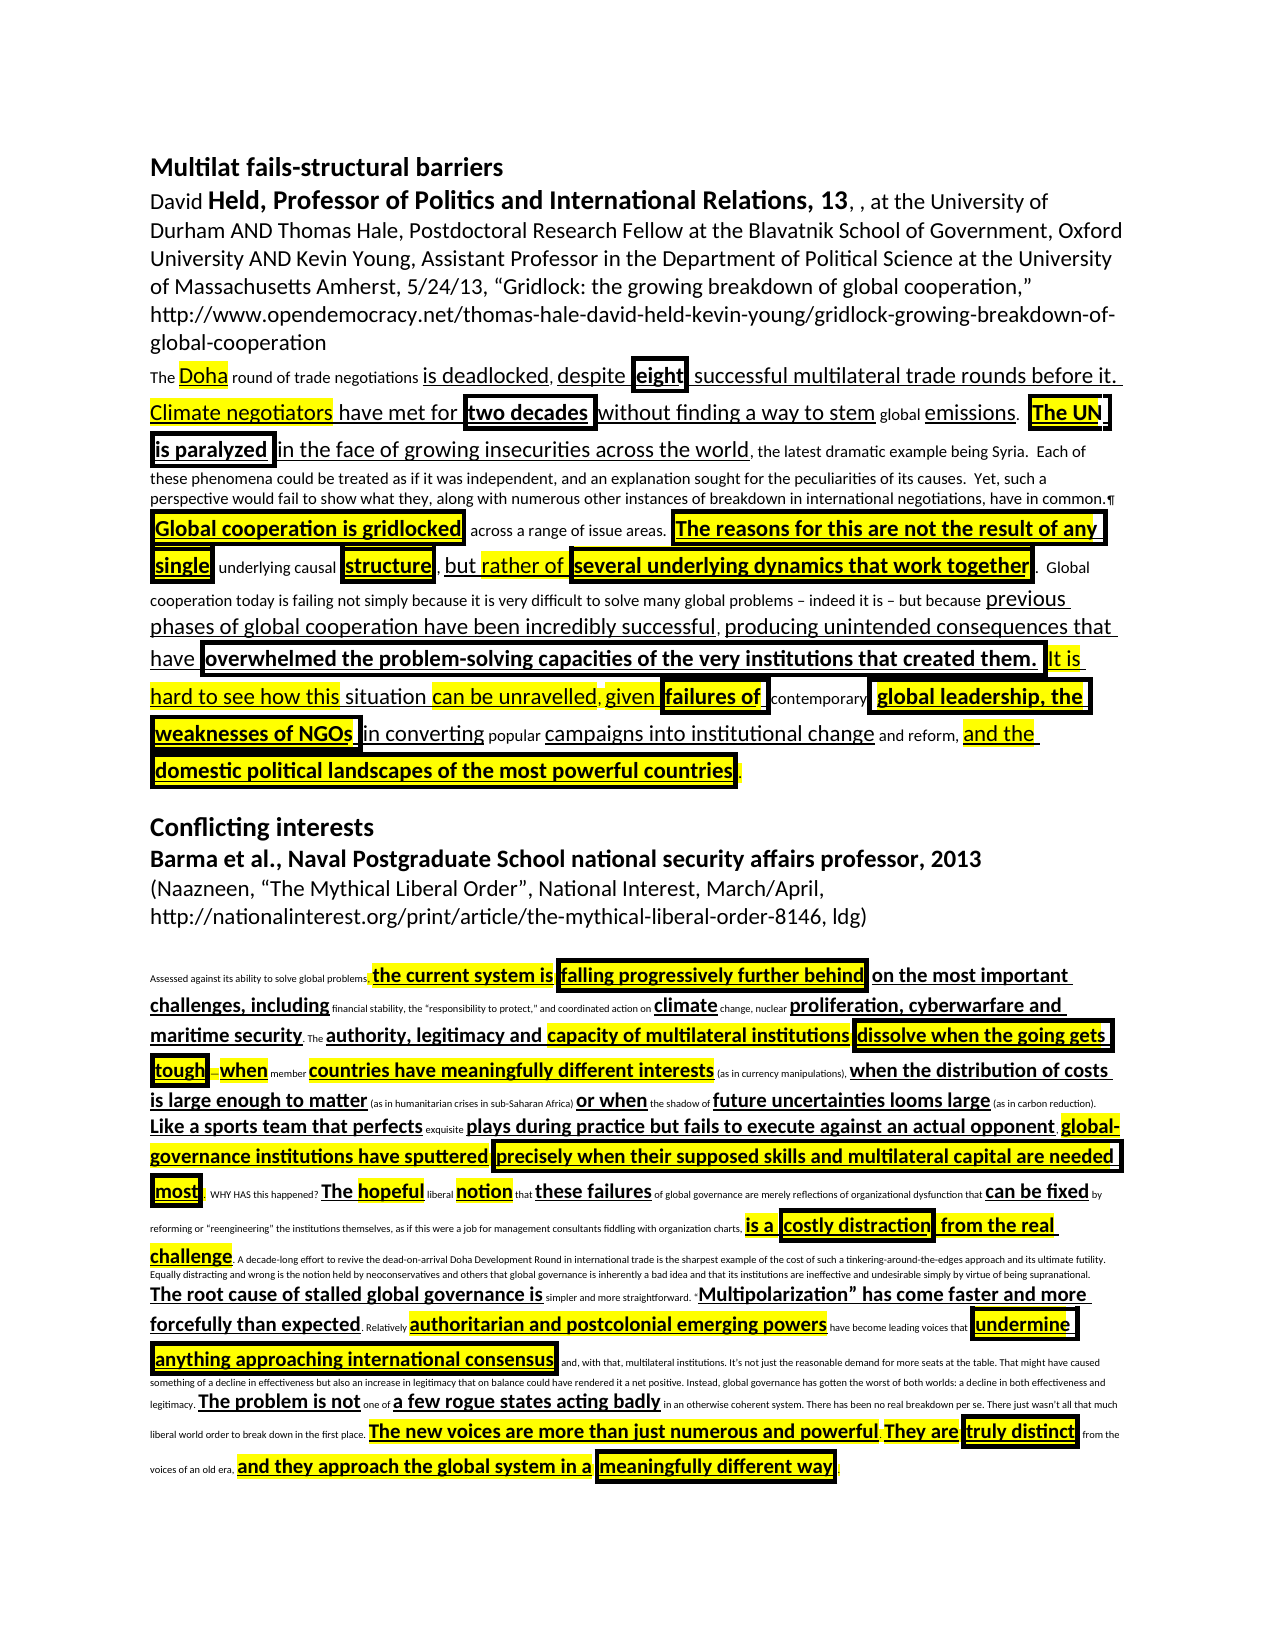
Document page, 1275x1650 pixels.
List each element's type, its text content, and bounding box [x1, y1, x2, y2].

text Assessed against its ability to solve global problems, the current system is falling progressively further behind on the most important challenges, including financial stability, the “responsibility to protect,” and coordinated action on climate change, nuclear proliferation, cyberwarfare and maritime security. The authority, legitimacy and capacity of multilateral institutions dissolve when the going gets tough—when member countries have meaningfully different interests (as in currency manipulations), when the distribution of costs is large enough to matter (as in humanitarian crises in sub-Saharan Africa) or when the shadow of future uncertainties looms large (as in carbon reduction). Like a sports team that perfects exquisite plays during practice but fails to execute against an actual opponent, global-governance institutions have sputtered precisely when their supposed skills and multilateral capital are needed most. WHY HAS this happened? The hopeful liberal notion that these failures of global governance are merely reflections of organizational dysfunction that can be fixed by reforming or “reengineering” the institutions themselves, as if this were a job for management consultants fiddling with organization charts, is a costly distraction from the real challenge. A decade-long effort to revive the dead-on-arrival Doha Development Round in international trade is the sharpest example of the cost of such a tinkering-around-the-edges approach and its ultimate futility. Equally distracting and wrong is the notion held by neoconservatives and others that global governance is inherently a bad idea and that its institutions are ineffective and undesirable simply by virtue of being supranational. The root cause of stalled global governance is simpler and more straightforward. “Multipolarization” has come faster and more forcefully than expected. Relatively authoritarian and postcolonial emerging powers have become leading voices that undermine anything approaching international consensus and, with that, multilateral institutions. It’s not just the reasonable demand for more seats at the table. That might have caused something of a decline in effectiveness but also an increase in legitimacy that on balance could have rendered it a net positive. Instead, global governance has gotten the worst of both worlds: a decline in both effectiveness and legitimacy. The problem is not one of a few rogue states acting badly in an otherwise coherent system. There has been no real breakdown per se. There just wasn’t all that much liberal world order to break down in the first place. The new voices are more than just numerous and powerful. They are truly distinct from the voices of an old era, and they approach the global system in a meaningfully different way. [150, 958, 1125, 1172]
subtitle Multilat fails-structural barriers [150, 150, 1125, 183]
text David Held, Professor of Politics and International Relations, 13, , at the University of Durham AND Thomas Hale, Postdoctoral Research Fellow at the Blavatnik School of Government, Oxford University AND Kevin Young, Assistant Professor in the Department of Political Science at the University of Massachusetts Amherst, 5/24/13, “Gridlock: the growing breakdown of global cooperation,” http://www.opendemocracy.net/thomas-hale-david-held-kevin-young/gridlock-growing-breakdown-of-global-cooperation [150, 183, 1125, 356]
text The Doha round of trade negotiations is deadlocked, despite eight successful multilateral trade rounds before it. Climate negotiators have met for two decades without finding a way to stem global emissions. The UN is paralyzed in the face of growing insecurities across the world, the latest dramatic example being Syria. Each of these phenomena could be treated as if it was independent, and an explanation sought for the peculiarities of its causes. Yet, such a perspective would fail to show what they, along with numerous other instances of breakdown in international negotiations, have in common.¶ Global cooperation is gridlocked across a range of issue areas. The reasons for this are not the result of any single underlying causal structure, but rather of several underlying dynamics that work together. Global cooperation today is failing not simply because it is very difficult to solve many global problems – indeed it is – but because previous phases of global cooperation have been incredibly successful, producing unintended consequences that have overwhelmed the problem-solving capacities of the very institutions that created them. It is hard to see how this situation can be unravelled, given failures of contemporary global leadership, the weaknesses of NGOs in converting popular campaigns into institutional change and reform, and the domestic political landscapes of the most powerful countries. [150, 356, 1125, 789]
text Assessed against its ability to solve global problems, the current system is falling progressively further behind on the most important challenges, including financial stability, the “responsibility to protect,” and coordinated action on climate change, nuclear proliferation, cyberwarfare and maritime security. The authority, legitimacy and capacity of multilateral institutions dissolve when the going gets tough—when member countries have meaningfully different interests (as in currency manipulations), when the distribution of costs is large enough to matter (as in humanitarian crises in sub-Saharan Africa) or when the shadow of future uncertainties looms large (as in carbon reduction). Like a sports team that perfects exquisite plays during practice but fails to execute against an actual opponent, global-governance institutions have sputtered precisely when their supposed skills and multilateral capital are needed most. WHY HAS this happened? The hopeful liberal notion that these failures of global governance are merely reflections of organizational dysfunction that can be fixed by reforming or “reengineering” the institutions themselves, as if this were a job for management consultants fiddling with organization charts, is a costly distraction from the real challenge. A decade-long effort to revive the dead-on-arrival Doha Development Round in international trade is the sharpest example of the cost of such a tinkering-around-the-edges approach and its ultimate futility. Equally distracting and wrong is the notion held by neoconservatives and others that global governance is inherently a bad idea and that its institutions are ineffective and undesirable simply by virtue of being supranational. The root cause of stalled global governance is simpler and more straightforward. “Multipolarization” has come faster and more forcefully than expected. Relatively authoritarian and postcolonial emerging powers have become leading voices that undermine anything approaching international consensus and, with that, multilateral institutions. It’s not just the reasonable demand for more seats at the table. That might have caused something of a decline in effectiveness but also an increase in legitimacy that on balance could have rendered it a net positive. Instead, global governance has gotten the worst of both worlds: a decline in both effectiveness and legitimacy. The problem is not one of a few rogue states acting badly in an otherwise coherent system. There has been no real breakdown per se. There just wasn’t all that much liberal world order to break down in the first place. The new voices are more than just numerous and powerful. They are truly distinct from the voices of an old era, and they approach the global system in a meaningfully different way. [150, 1166, 1125, 1484]
text (Naazneen, “The Mythical Liberal Order”, National Interest, March/April, http://nationalinterest.org/print/article/the-mythical-liberal-order-8146, ldg) [150, 874, 1125, 930]
text Barma et al., Naval Postgraduate School national security affairs professor, 2013 [150, 843, 1125, 874]
subtitle Conflicting interests [150, 810, 1125, 843]
